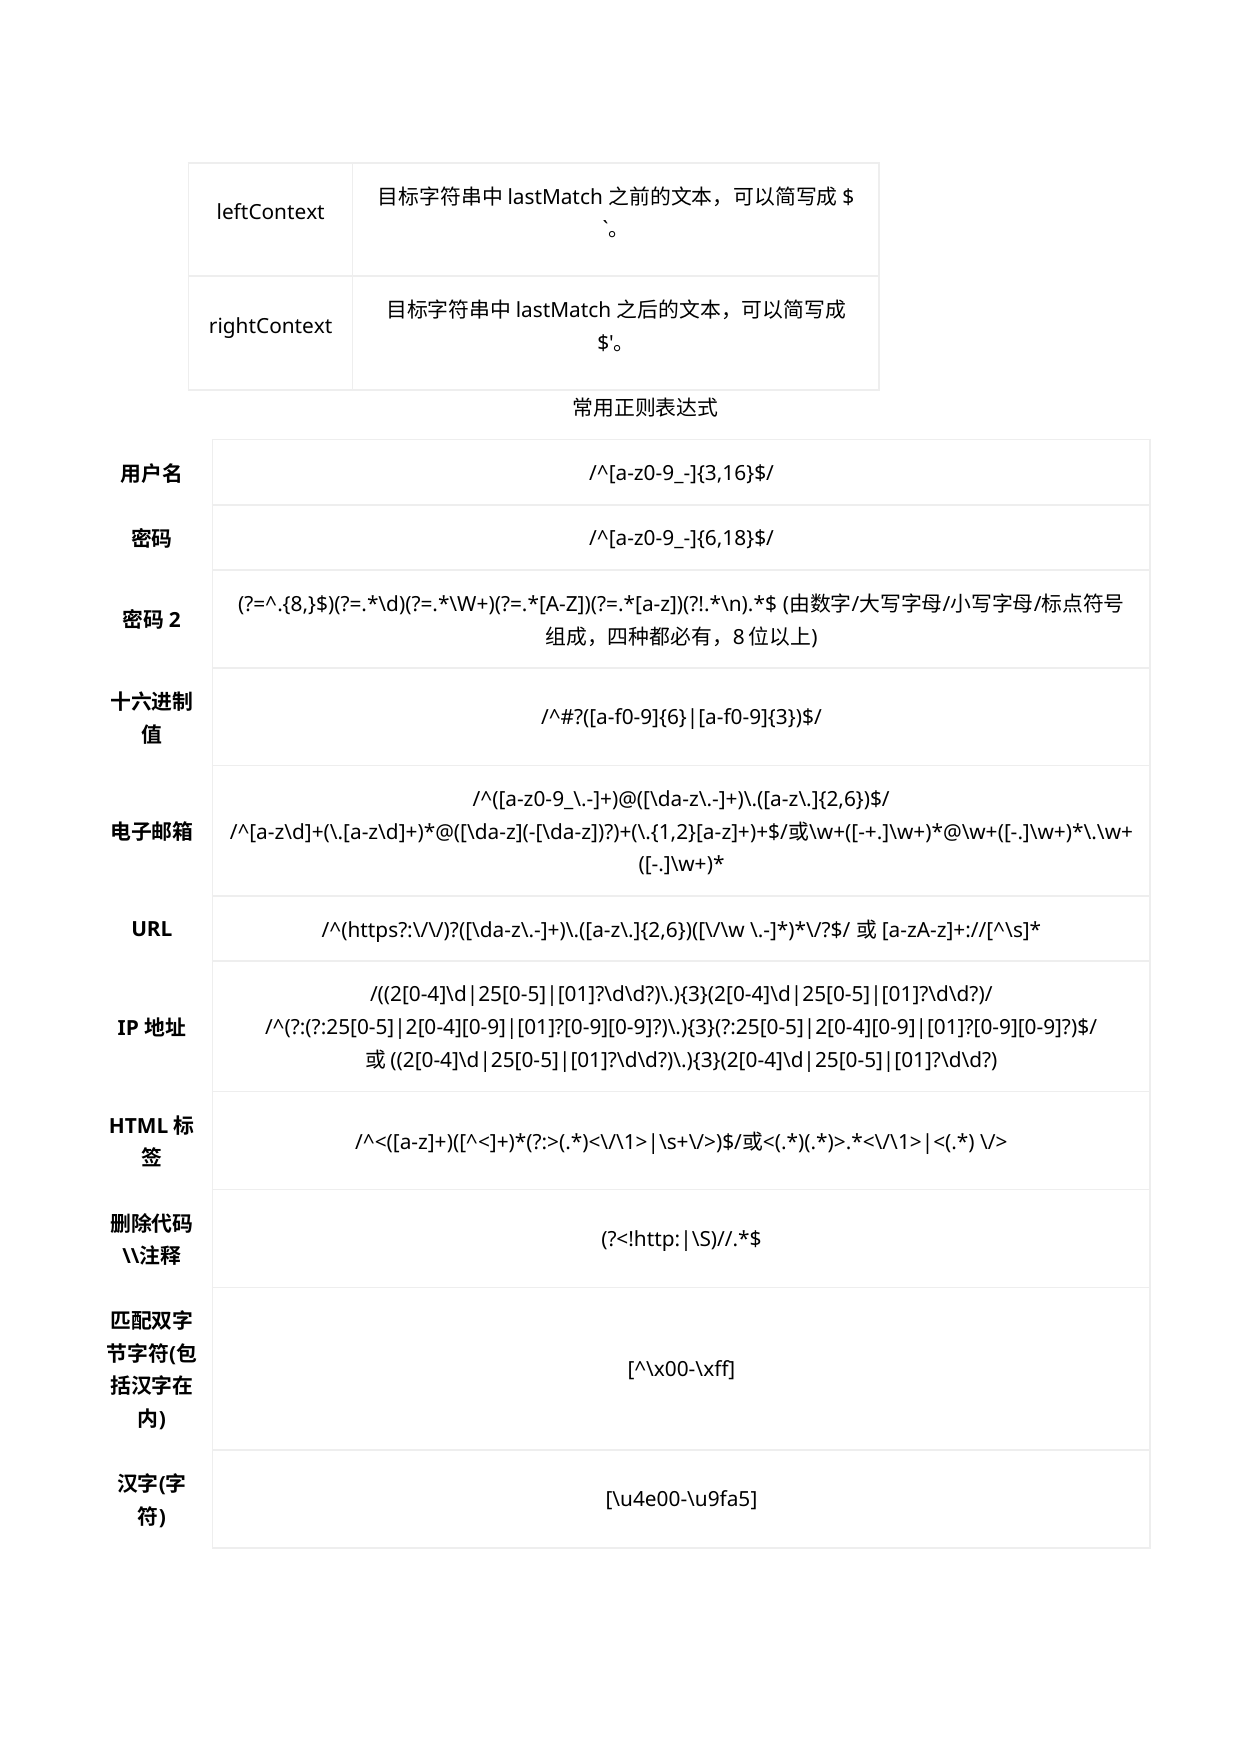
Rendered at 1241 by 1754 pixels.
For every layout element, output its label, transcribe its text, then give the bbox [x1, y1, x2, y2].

text 常用正则表达式 [187, 390, 1053, 423]
table_cell IP 地址 [90, 960, 212, 1091]
table_cell [^\x00-\xff] [213, 1288, 1149, 1449]
table_cell /^#?([a-f0-9]{6}|[a-f0-9]{3})$/ [213, 669, 1149, 765]
table_cell (?<!http:|\S)//.*$ [213, 1190, 1149, 1286]
table_cell 密码2 [90, 569, 212, 667]
table_cell /^<([a-z]+)([^<]+)*(?:>(.*)<\/\1>|\s+\/>)$/或<(.*)(.*)>.*<\/\1>|<(.*) \/> [213, 1092, 1149, 1188]
table_cell 汉字(字符) [90, 1449, 212, 1547]
table_header /^[a-z0-9_-]{3,16}$/ [213, 440, 1149, 504]
table_header 用户名 [90, 439, 212, 504]
table_cell 目标字符串中 lastMatch 之前的文本，可以简写成 $`。 [353, 164, 878, 275]
table_cell [\u4e00-\u9fa5] [213, 1451, 1149, 1547]
table_cell 密码 [90, 504, 212, 569]
table_cell (?=^.{8,}$)(?=.*\d)(?=.*\W+)(?=.*[A-Z])(?=.*[a-z])(?!.*\n).*$ (由数字/大写字母/小写字母/标点符号组成，四种都必有，8位以上) [213, 571, 1149, 667]
table_cell /^([a-z0-9_\.-]+)@([\da-z\.-]+)\.([a-z\.]{2,6})$/ /^[a-z\d]+(\.[a-z\d]+)*@([\da-z](-[\da-z])?)+(\.{1,2}[a-z]+)+$/或\w+([-+.]\w+)*@\w+([-.]\w+)*\.\w+([-.]\w+)* [213, 766, 1149, 895]
table_cell 电子邮箱 [90, 765, 212, 895]
table_cell URL [90, 895, 212, 960]
table_cell rightContext [189, 277, 352, 389]
table_cell HTML 标签 [90, 1091, 212, 1188]
table_cell /^(https?:\/\/)?([\da-z\.-]+)\.([a-z\.]{2,6})([\/\w \.-]*)*\/?$/ 或 [a-zA-z]+://[^\s]* [213, 897, 1149, 960]
table_cell leftContext [189, 164, 352, 275]
table_cell /^[a-z0-9_-]{6,18}$/ [213, 506, 1149, 569]
table_cell /((2[0-4]\d|25[0-5]|[01]?\d\d?)\.){3}(2[0-4]\d|25[0-5]|[01]?\d\d?)/ /^(?:(?:25[0-5]|2[0-4][0-9]|[01]?[0-9][0-9]?)\.){3}(?:25[0-5]|2[0-4][0-9]|[01]?[0-9][0-9]?)$/ 或 ((2[0-4]\d|25[0-5]|[01]?\d\d?)\.){3}(2[0-4]\d|25[0-5]|[01]?\d\d?) [213, 962, 1149, 1091]
table_cell 十六进制值 [90, 667, 212, 765]
table_cell 目标字符串中 lastMatch 之后的文本，可以简写成 $'。 [353, 277, 878, 389]
table_cell 删除代码\\注释 [90, 1189, 212, 1286]
table_cell 匹配双字节字符(包括汉字在内) [90, 1286, 212, 1449]
